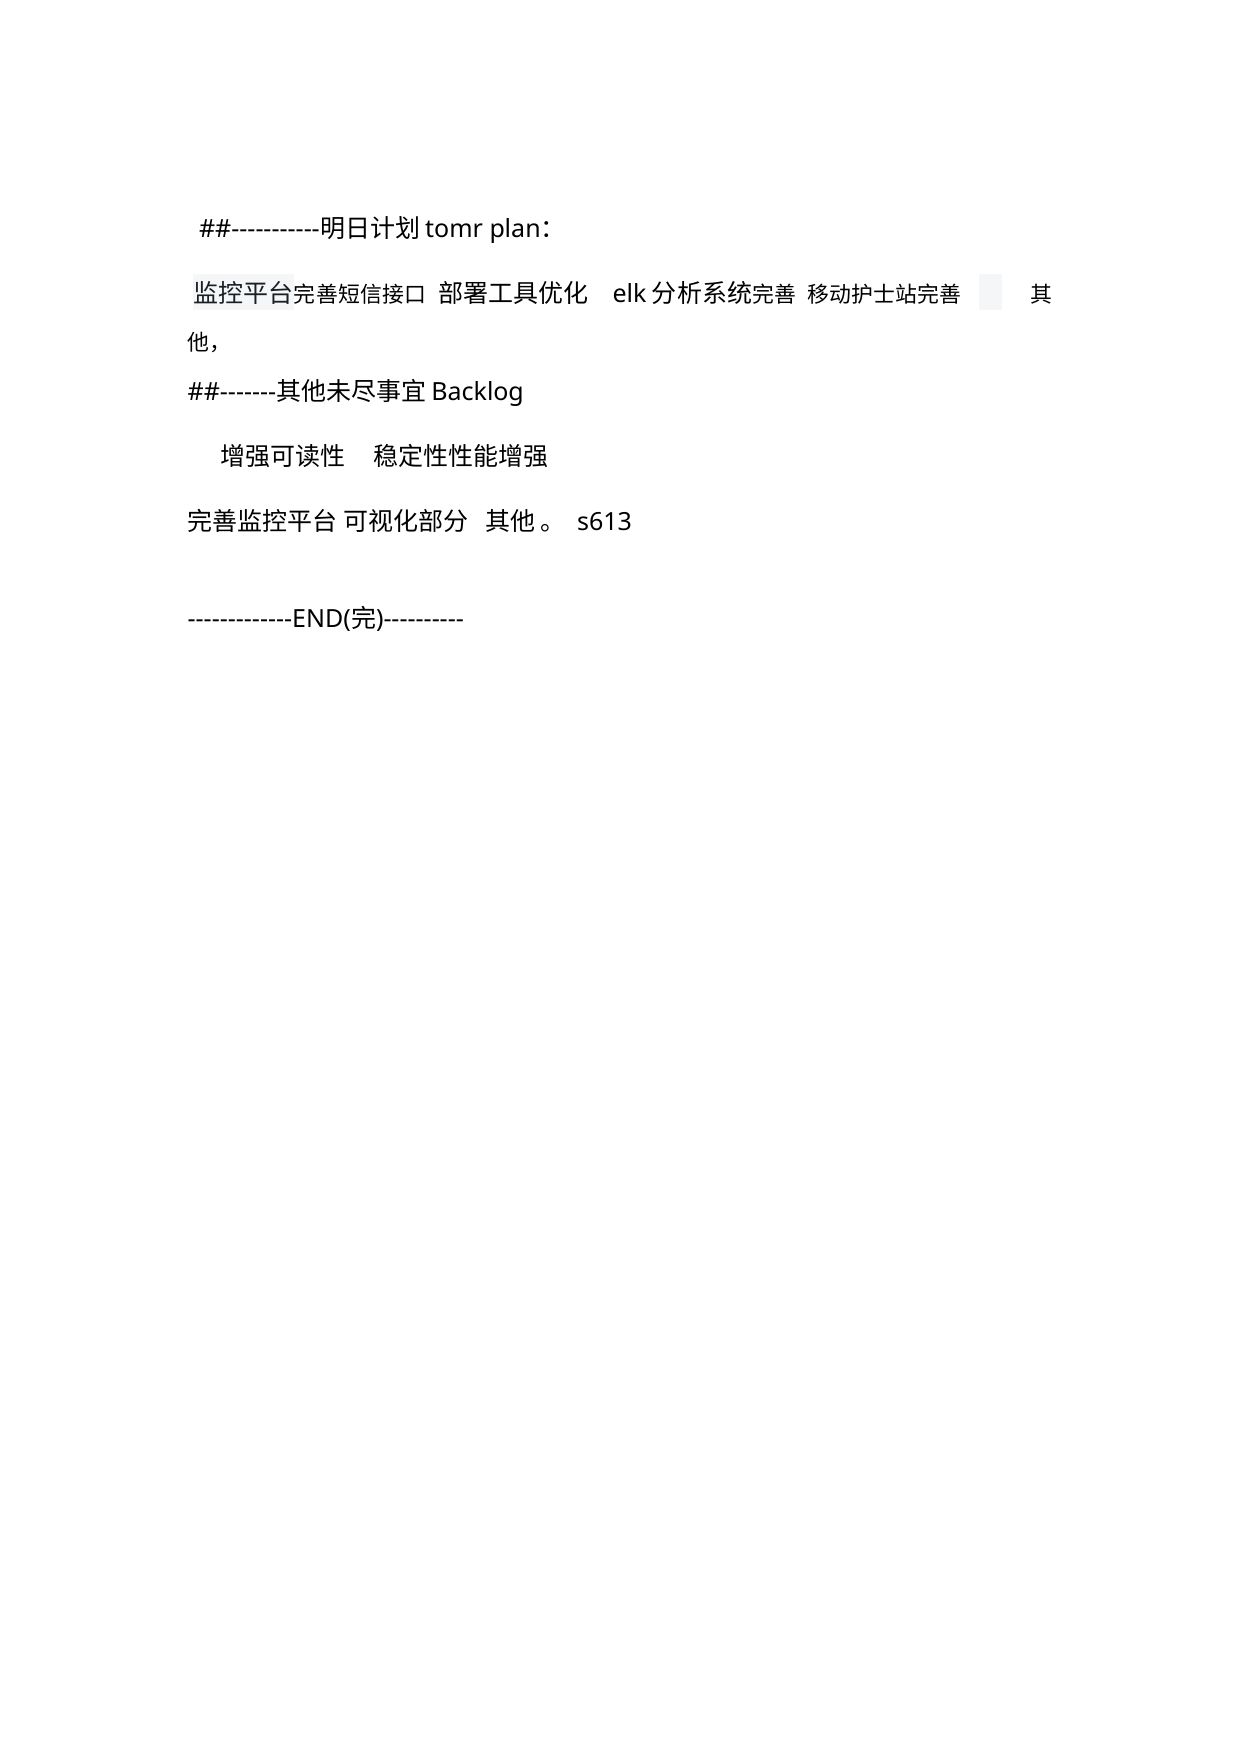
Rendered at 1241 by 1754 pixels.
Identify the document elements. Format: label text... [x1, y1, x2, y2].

text 增强可读性 稳定性性能增强 [187, 422, 1053, 487]
text 监控平台完善短信接口 部署工具优化 elk分析系统完善 移动护士站完善 其他， [187, 259, 1053, 357]
text 完善监控平台 可视化部分 其他 。 s613 [187, 487, 1053, 552]
text ##-----------明日计划tomr plan： [187, 194, 1053, 259]
text -------------END(完)---------- [187, 584, 1053, 649]
text ##-------其他未尽事宜Backlog [187, 357, 1053, 422]
